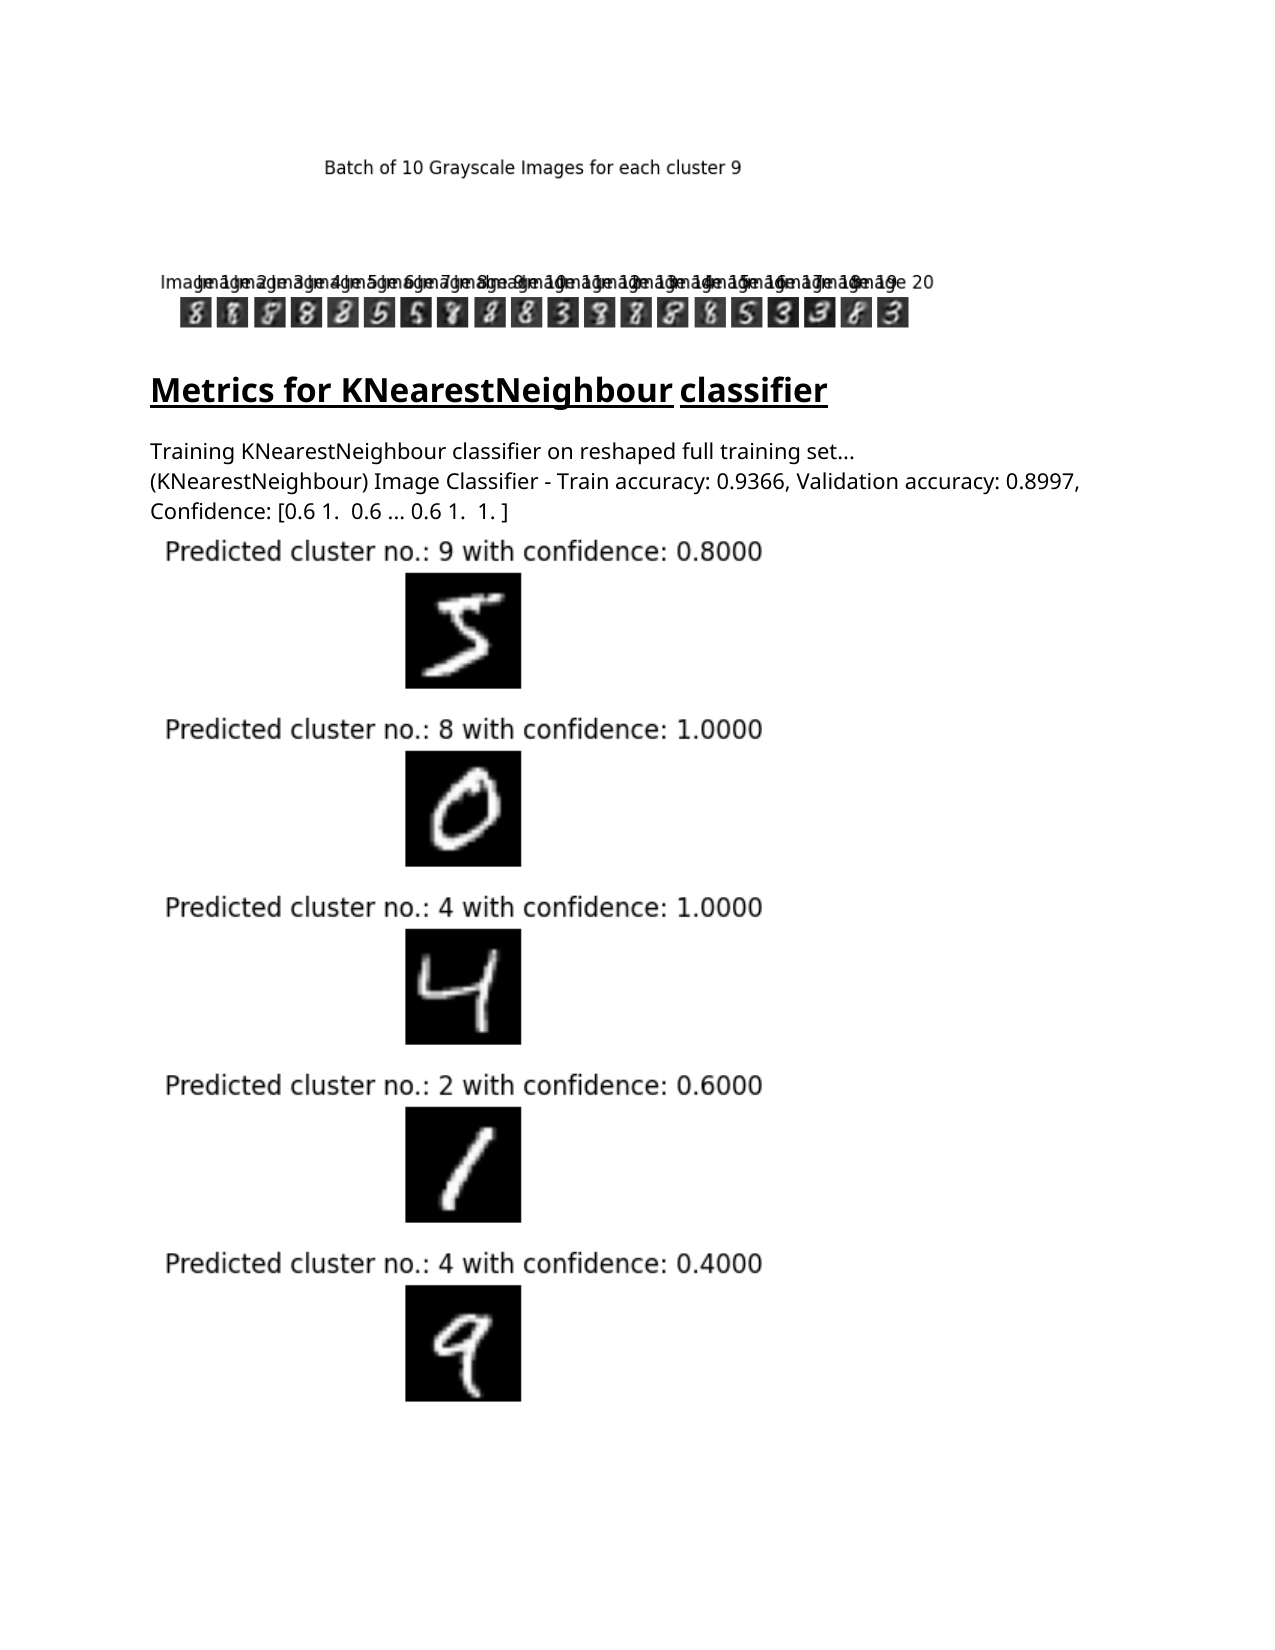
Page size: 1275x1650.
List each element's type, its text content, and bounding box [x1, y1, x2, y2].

text Metrics for KNearestNeighbour classifier [150, 367, 1125, 413]
text Training KNearestNeighbour classifier on reshaped full training set... [150, 436, 1125, 466]
text (KNearestNeighbour) Image Classifier - Train accuracy: 0.9366, Validation accuracy: 0.8997, Confidence: [0.6 1. 0.6 ... 0.6 1. 1. ] [150, 466, 1125, 526]
picture [150, 150, 944, 338]
picture [150, 525, 777, 1417]
